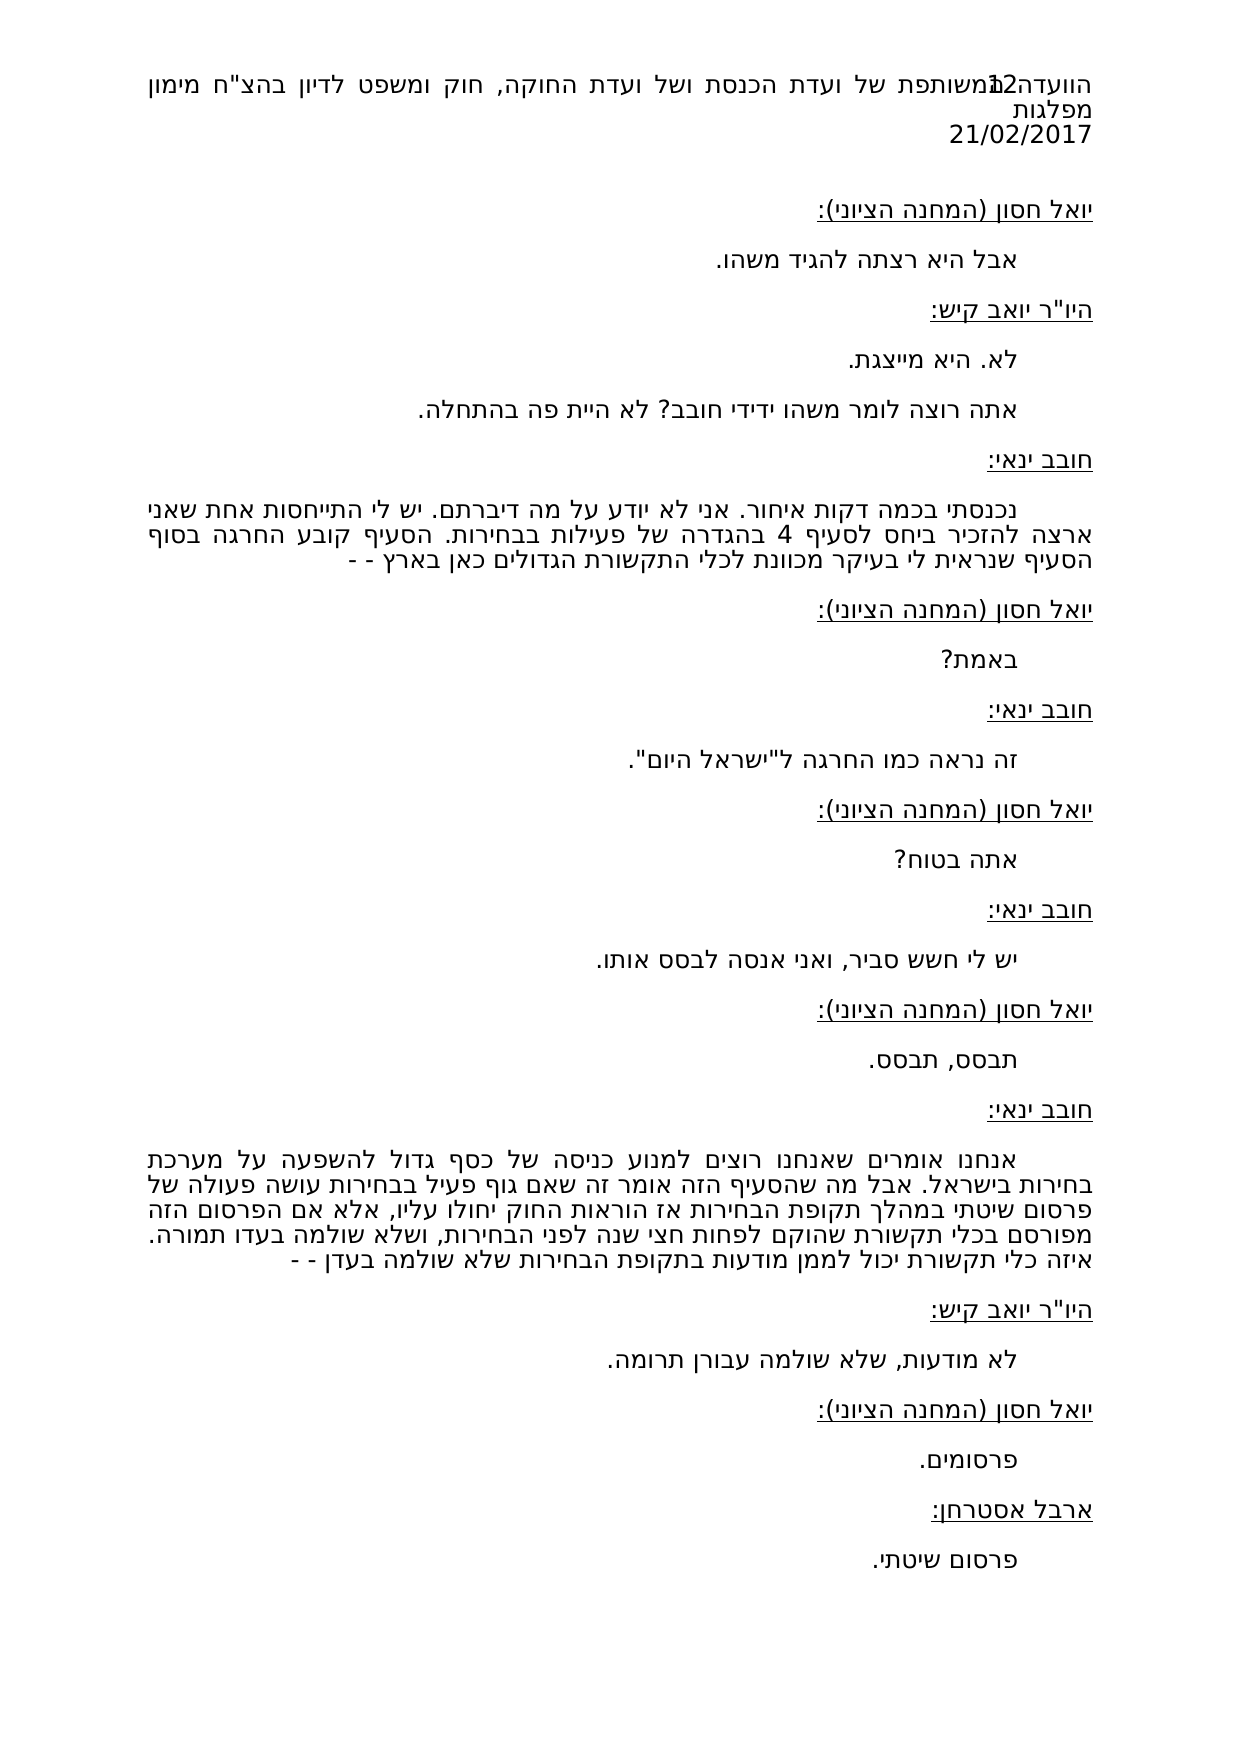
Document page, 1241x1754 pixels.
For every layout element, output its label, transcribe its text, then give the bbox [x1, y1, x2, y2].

text יואל חסון (המחנה הציוני): [147, 199, 1093, 224]
text באמת? [147, 649, 1093, 674]
text פרסומים. [147, 1449, 1093, 1474]
text חובב ינאי: [147, 699, 1093, 724]
text חובב ינאי: [147, 449, 1093, 474]
text יש לי חשש סביר, ואני אנסה לבסס אותו. [147, 949, 1093, 974]
text לא מודעות, שלא שולמה עבורן תרומה. [147, 1349, 1093, 1374]
text אנחנו אומרים שאנחנו רוצים למנוע כניסה של כסף גדול להשפעה על מערכת בחירות בישראל. אבל מה שהסעיף הזה אומר זה שאם גוף פעיל בבחירות עושה פעולה של פרסום שיטתי במהלך תקופת הבחירות אז הוראות החוק יחולו עליו, אלא אם הפרסום הזה מפורסם בכלי תקשורת שהוקם לפחות חצי שנה לפני הבחירות, ושלא שולמה בעדו תמורה. איזה כלי תקשורת יכול לממן מודעות בתקופת הבחירות שלא שולמה בעדן - - [147, 1149, 1093, 1274]
text אתה בטוח? [147, 849, 1093, 874]
text יואל חסון (המחנה הציוני): [147, 1399, 1093, 1424]
text היו"ר יואב קיש: [147, 1299, 1093, 1324]
text יואל חסון (המחנה הציוני): [147, 599, 1093, 624]
text חובב ינאי: [147, 899, 1093, 924]
text יואל חסון (המחנה הציוני): [147, 799, 1093, 824]
text היו"ר יואב קיש: [147, 299, 1093, 324]
text זה נראה כמו החרגה ל"ישראל היום". [147, 749, 1093, 774]
text חובב ינאי: [147, 1099, 1093, 1124]
text אתה רוצה לומר משהו ידידי חובב? לא היית פה בהתחלה. [147, 399, 1093, 424]
text לא. היא מייצגת. [147, 349, 1093, 374]
text יואל חסון (המחנה הציוני): [147, 999, 1093, 1024]
text נכנסתי בכמה דקות איחור. אני לא יודע על מה דיברתם. יש לי התייחסות אחת שאני ארצה להזכיר ביחס לסעיף 4 בהגדרה של פעילות בבחירות. הסעיף קובע החרגה בסוף הסעיף שנראית לי בעיקר מכוונת לכלי התקשורת הגדולים כאן בארץ - - [147, 499, 1093, 574]
text אבל היא רצתה להגיד משהו. [147, 249, 1093, 274]
text פרסום שיטתי. [147, 1549, 1093, 1574]
text תבסס, תבסס. [147, 1049, 1093, 1074]
text ארבל אסטרחן: [147, 1499, 1093, 1524]
